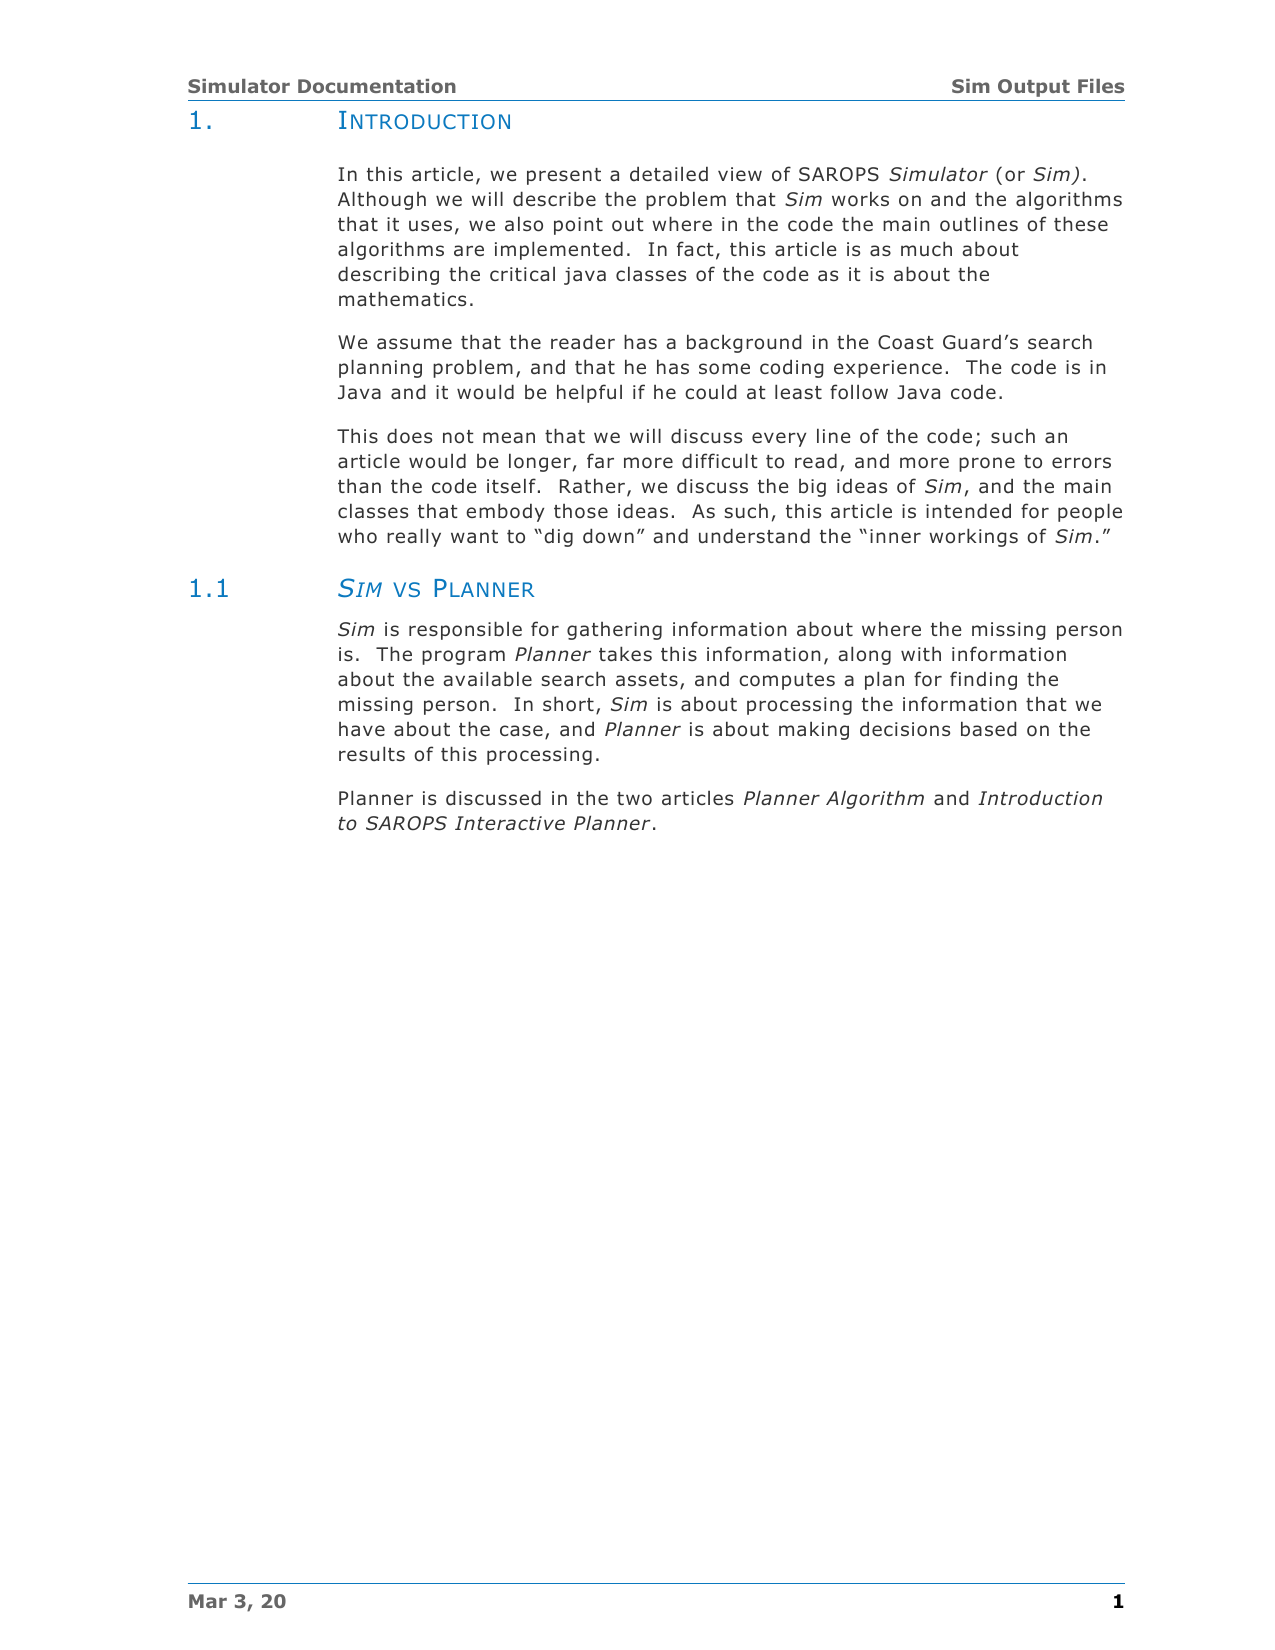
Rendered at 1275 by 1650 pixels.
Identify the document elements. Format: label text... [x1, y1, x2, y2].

text We assume that the reader has a background in the Coast Guard’s search planning problem, and that he has some coding experience. The code is in Java and it would be helpful if he could at least follow Java code. [337, 329, 1125, 404]
text This does not mean that we will discuss every line of the code; such an article would be longer, far more difficult to read, and more prone to errors than the code itself. Rather, we discuss the big ideas of Sim, and the main classes that embody those ideas. As such, this article is intended for people who really want to “dig down” and understand the “inner workings of Sim.” [337, 422, 1125, 547]
text In this article, we present a detailed view of SAROPS Simulator (or Sim). Although we will describe the problem that Sim works on and the algorithms that it uses, we also point out where in the code the main outlines of these algorithms are implemented. In fact, this article is as much about describing the critical java classes of the code as it is about the mathematics. [337, 160, 1125, 310]
text Planner is discussed in the two articles Planner Algorithm and Introduction to SAROPS Interactive Planner. [337, 784, 1125, 834]
subtitle Introduction [187, 104, 1125, 135]
subtitle Sim vs Planner [187, 572, 1125, 603]
text Sim is responsible for gathering information about where the missing person is. The program Planner takes this information, along with information about the available search assets, and computes a plan for finding the missing person. In short, Sim is about processing the information that we have about the case, and Planner is about making decisions based on the results of this processing. [337, 615, 1125, 765]
